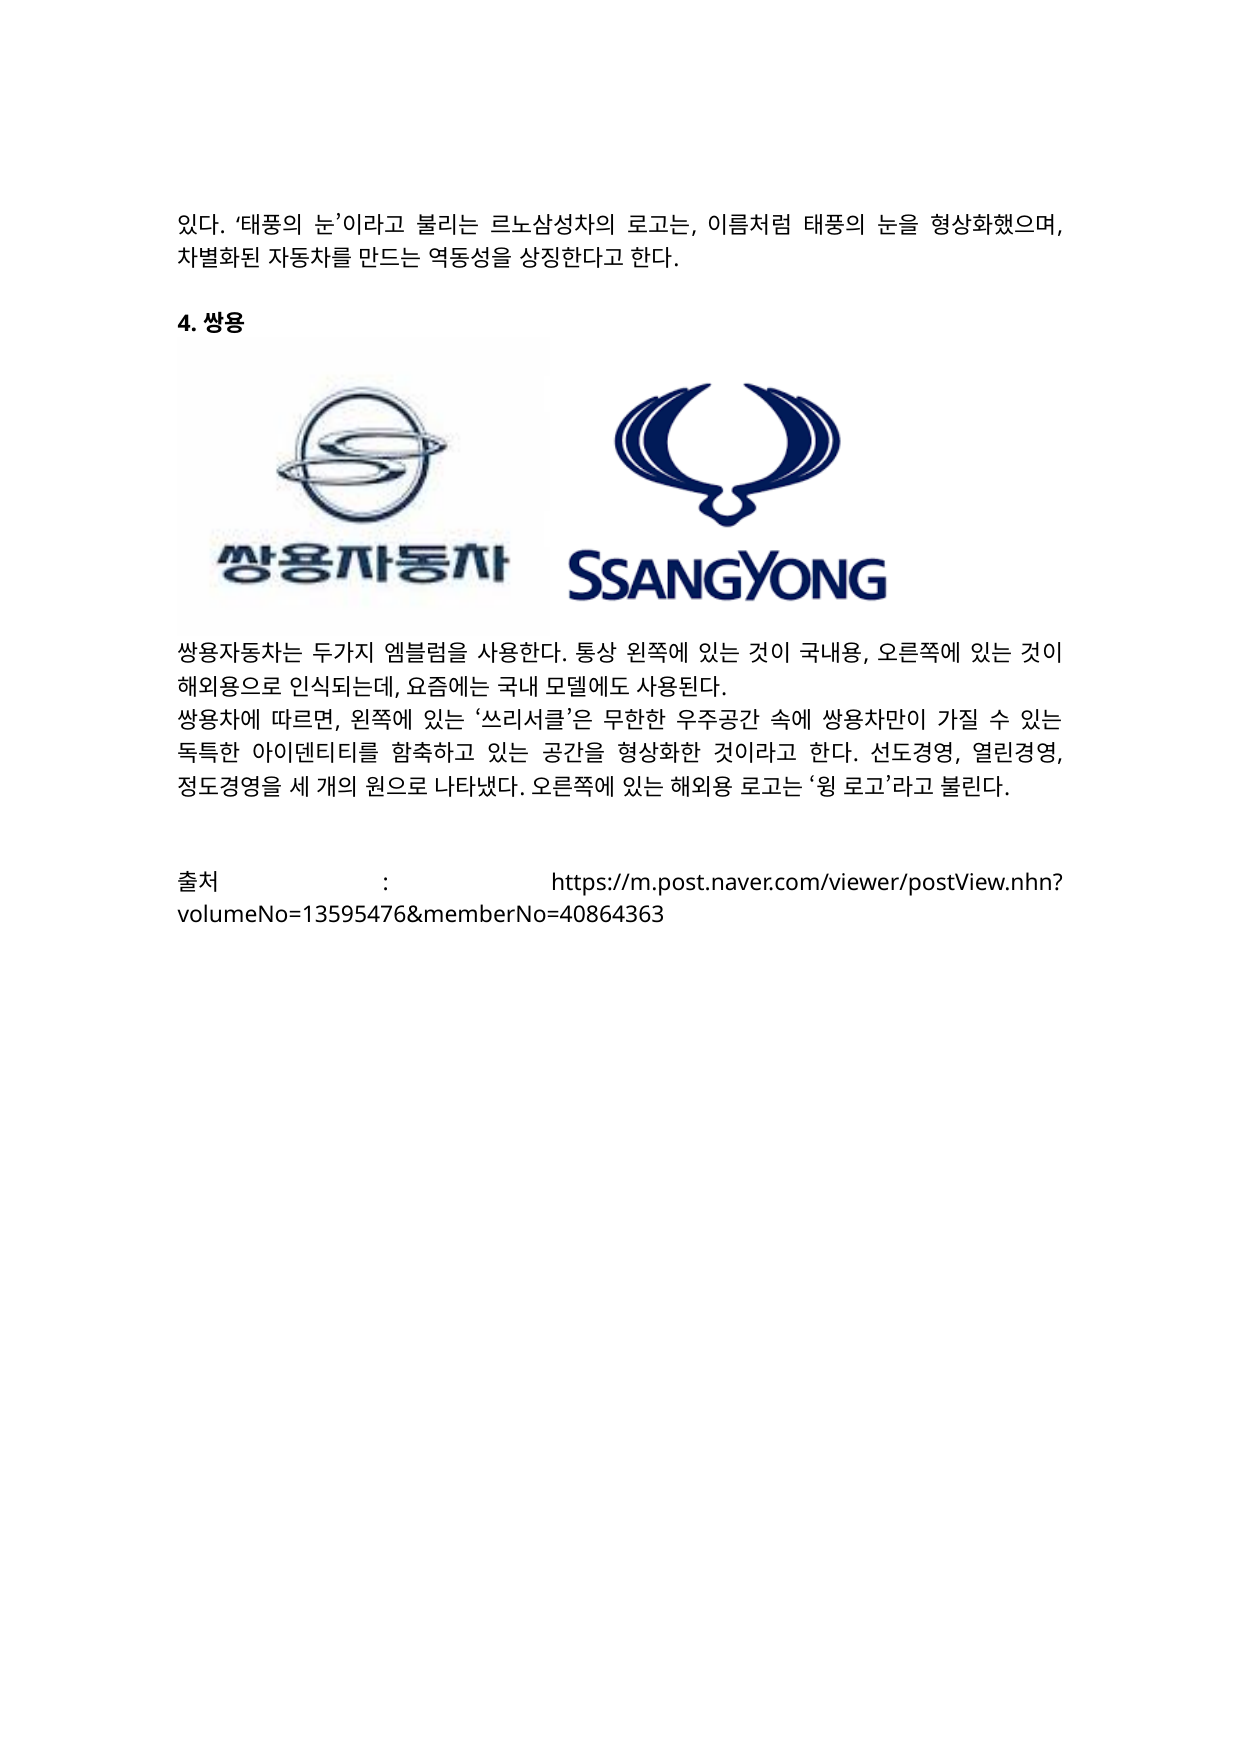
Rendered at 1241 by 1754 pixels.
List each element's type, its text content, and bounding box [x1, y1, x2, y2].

text 쌍용자동차는 두가지 엠블럼을 사용한다. 통상 왼쪽에 있는 것이 국내용, 오른쪽에 있는 것이 해외용으로 인식되는데, 요즘에는 국내 모델에도 사용된다. [177, 635, 1063, 702]
picture [177, 337, 907, 636]
text 4. 쌍용 [177, 304, 1063, 338]
text 출처 : https://m.post.naver.com/viewer/postView.nhn?volumeNo=13595476&memberNo=40864363 [177, 864, 1063, 929]
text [177, 207, 1063, 273]
text 쌍용차에 따르면, 왼쪽에 있는 ‘쓰리서클’은 무한한 우주공간 속에 쌍용차만이 가질 수 있는 독특한 아이덴티티를 함축하고 있는 공간을 형상화한 것이라고 한다. 선도경영, 열린경영, 정도경영을 세 개의 원으로 나타냈다. 오른쪽에 있는 해외용 로고는 ‘윙 로고’라고 불린다. [177, 702, 1063, 802]
